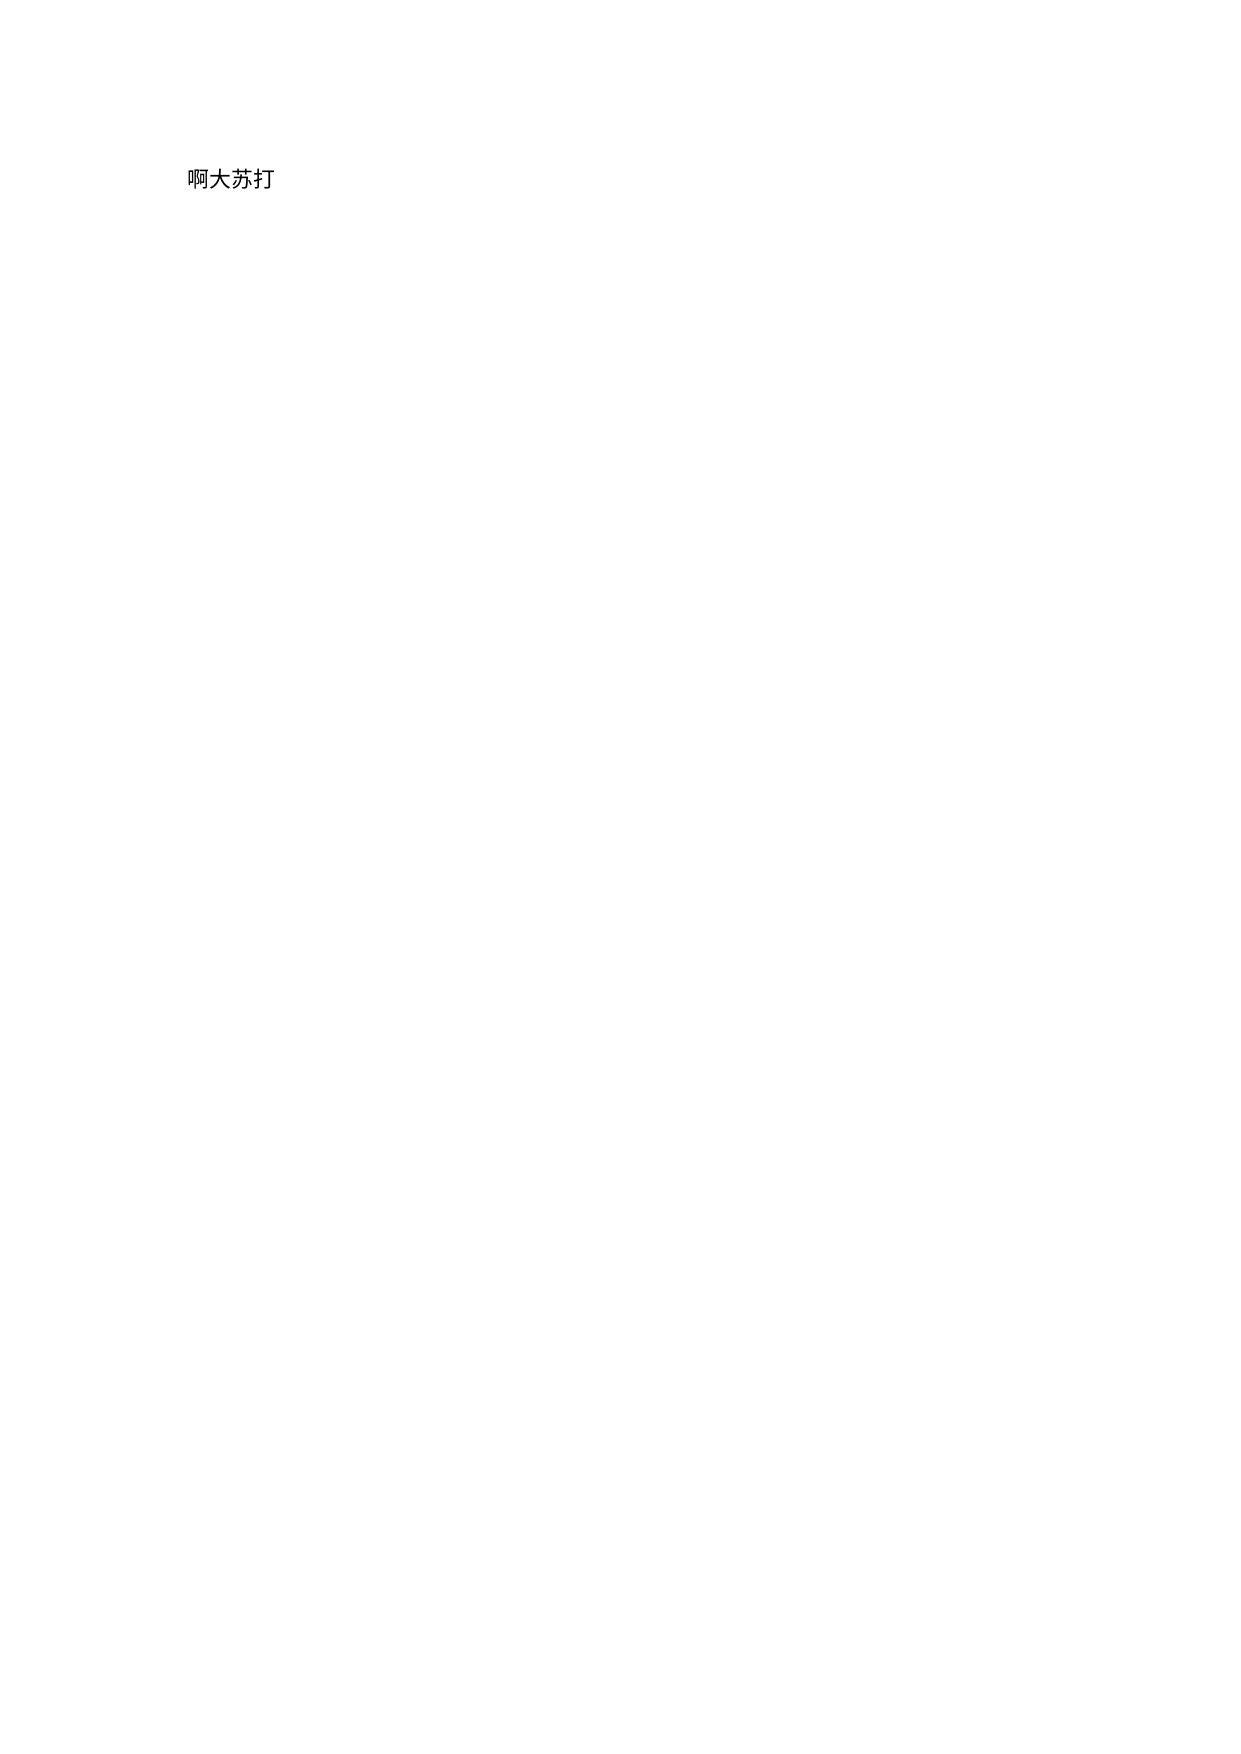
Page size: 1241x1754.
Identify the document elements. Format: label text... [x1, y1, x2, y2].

text 啊大苏打 [187, 162, 1053, 194]
